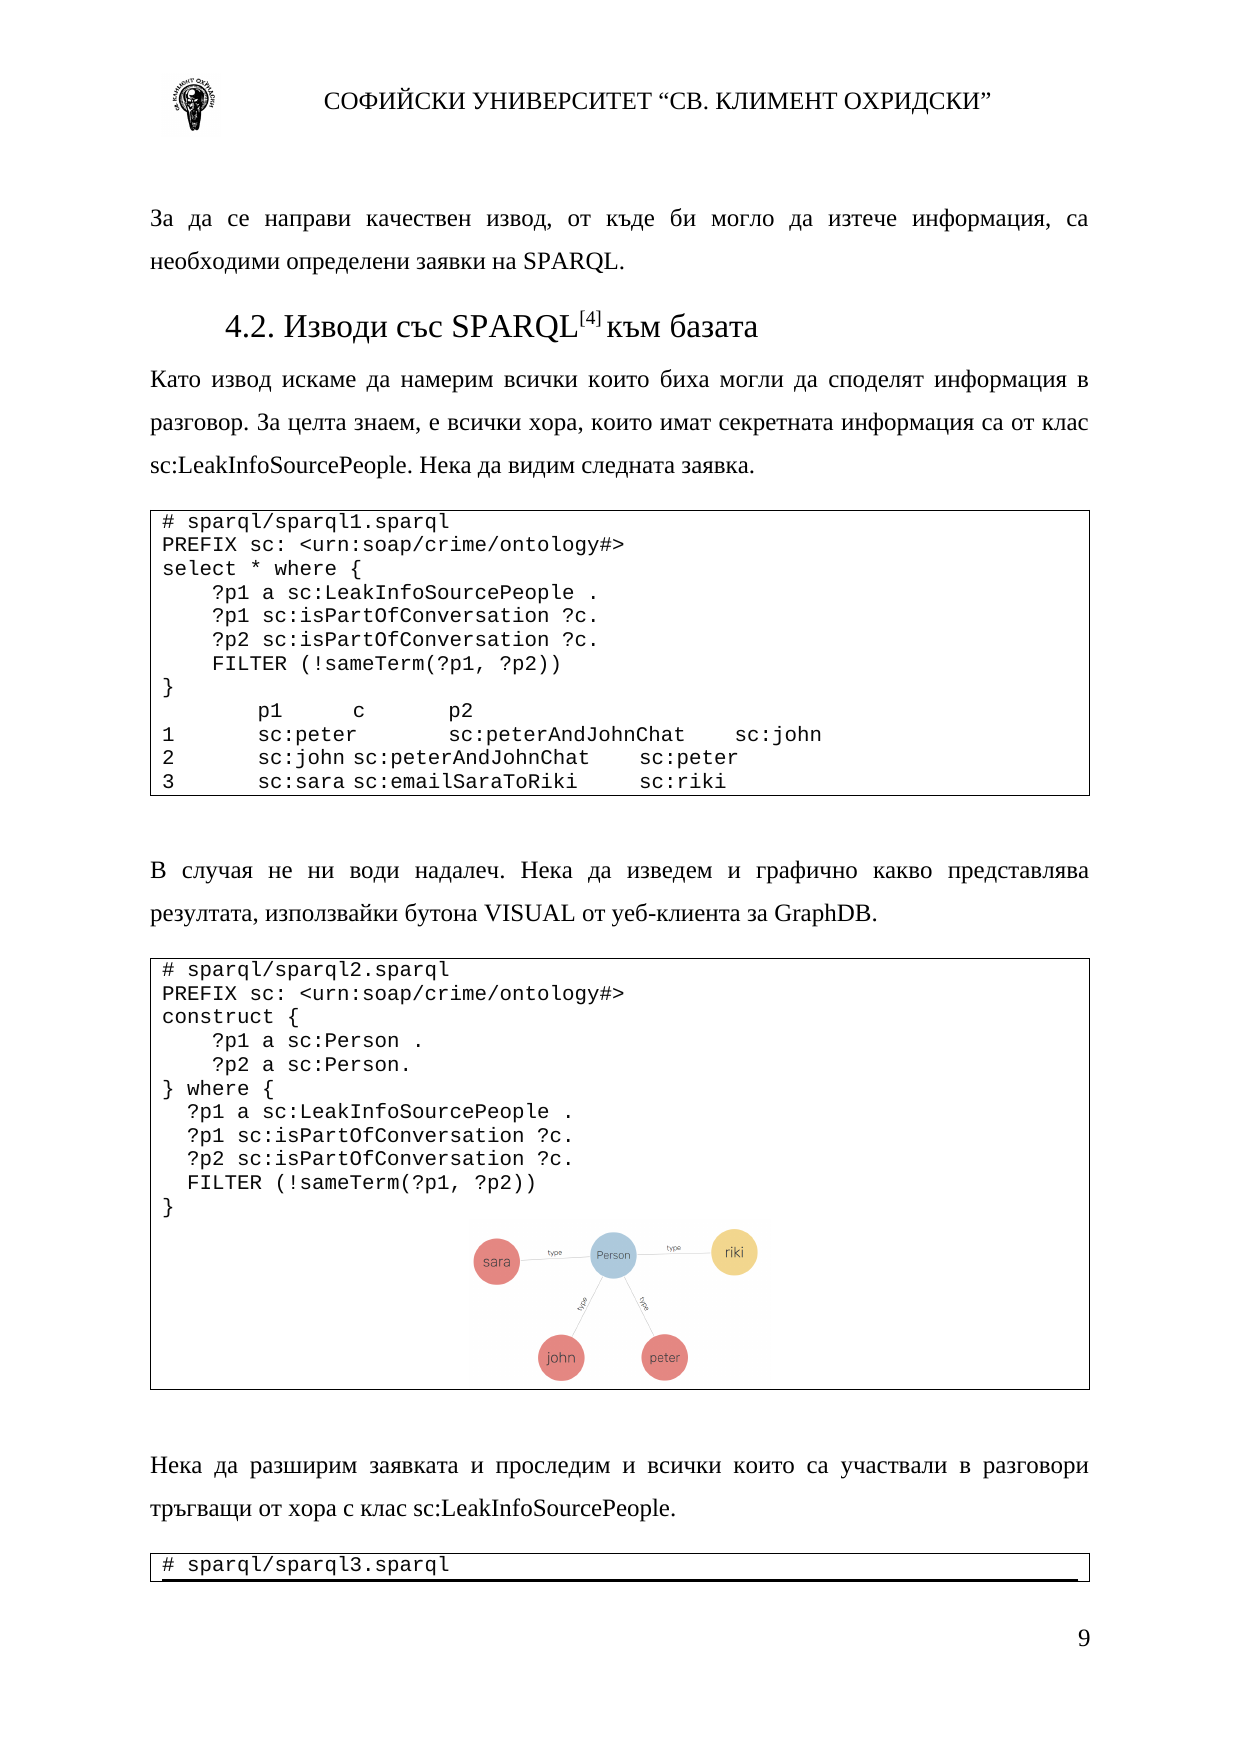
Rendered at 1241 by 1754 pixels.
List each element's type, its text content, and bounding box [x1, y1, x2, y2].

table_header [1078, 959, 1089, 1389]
text За да се направи качествен извод, от къде би могло да изтече информация, са необходими определени заявки на SPARQL. [150, 203, 1090, 275]
picture [469, 1219, 771, 1389]
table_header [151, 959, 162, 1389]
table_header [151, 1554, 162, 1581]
text Нека да разширим заявката и проследим и всички които са участвали в разговори тръгващи от хора с клас sc:LeakInfoSourcePeople. [150, 1450, 1090, 1522]
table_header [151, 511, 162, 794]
text Като извод искаме да намерим всички които биха могли да споделят информация в разговор. За целта знаем, е всички хора, които имат секретната информация са от клас sc:LeakInfoSourcePeople. Нека да видим следната заявка. [150, 364, 1090, 479]
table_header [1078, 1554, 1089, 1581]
text В случая не ни води надалеч. Нека да изведем и графично какво представлява резултата, използвайки бутона VISUAL от уеб-клиента за GraphDB. [150, 855, 1090, 927]
picture [161, 73, 222, 137]
subtitle 4.2. Изводи със SPARQL[4] към базата [225, 306, 1090, 344]
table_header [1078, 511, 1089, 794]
